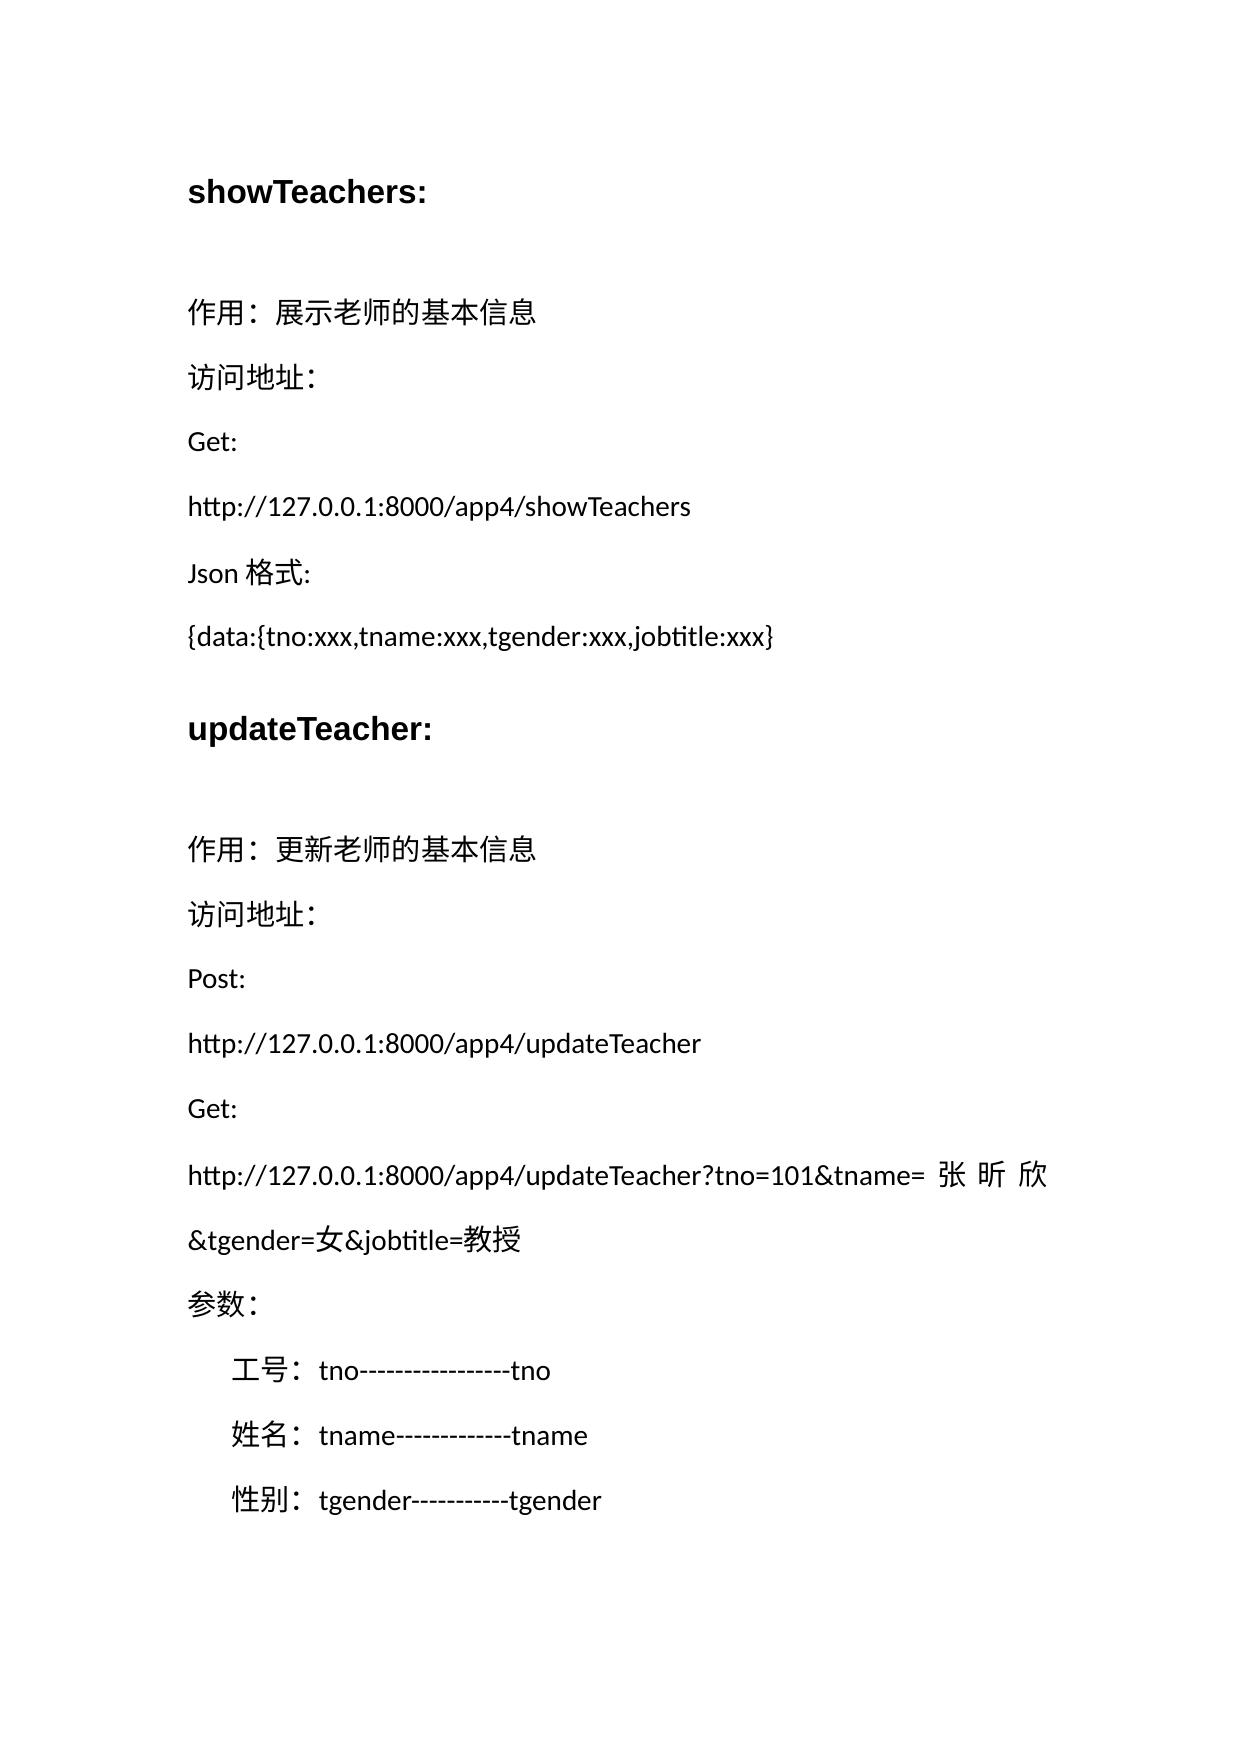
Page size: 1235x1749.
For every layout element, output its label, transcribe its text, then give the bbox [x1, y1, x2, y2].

text 性别：tgender-----------tgender [187, 1466, 1047, 1531]
text 访问地址： [187, 344, 1047, 409]
text 工号：tno-----------------tno [187, 1336, 1047, 1401]
text http://127.0.0.1:8000/app4/showTeachers [187, 474, 1047, 539]
text {data:{tno:xxx,tname:xxx,tgender:xxx,jobtitle:xxx} [187, 604, 1047, 669]
text Post: [187, 946, 1047, 1011]
subtitle updateTeacher: [187, 696, 1047, 761]
text http://127.0.0.1:8000/app4/updateTeacher [187, 1011, 1047, 1076]
text 参数： [187, 1271, 1047, 1336]
text http://127.0.0.1:8000/app4/updateTeacher?tno=101&tname=张昕欣&tgender=女&jobtitle=教授 [187, 1141, 1047, 1271]
text 作用：展示老师的基本信息 [187, 279, 1047, 344]
text Get: [187, 1076, 1047, 1141]
text 作用：更新老师的基本信息 [187, 816, 1047, 881]
text 姓名：tname-------------tname [187, 1401, 1047, 1466]
text Get: [187, 409, 1047, 474]
text Json格式: [187, 539, 1047, 604]
subtitle showTeachers: [187, 159, 1047, 224]
text 访问地址： [187, 881, 1047, 946]
